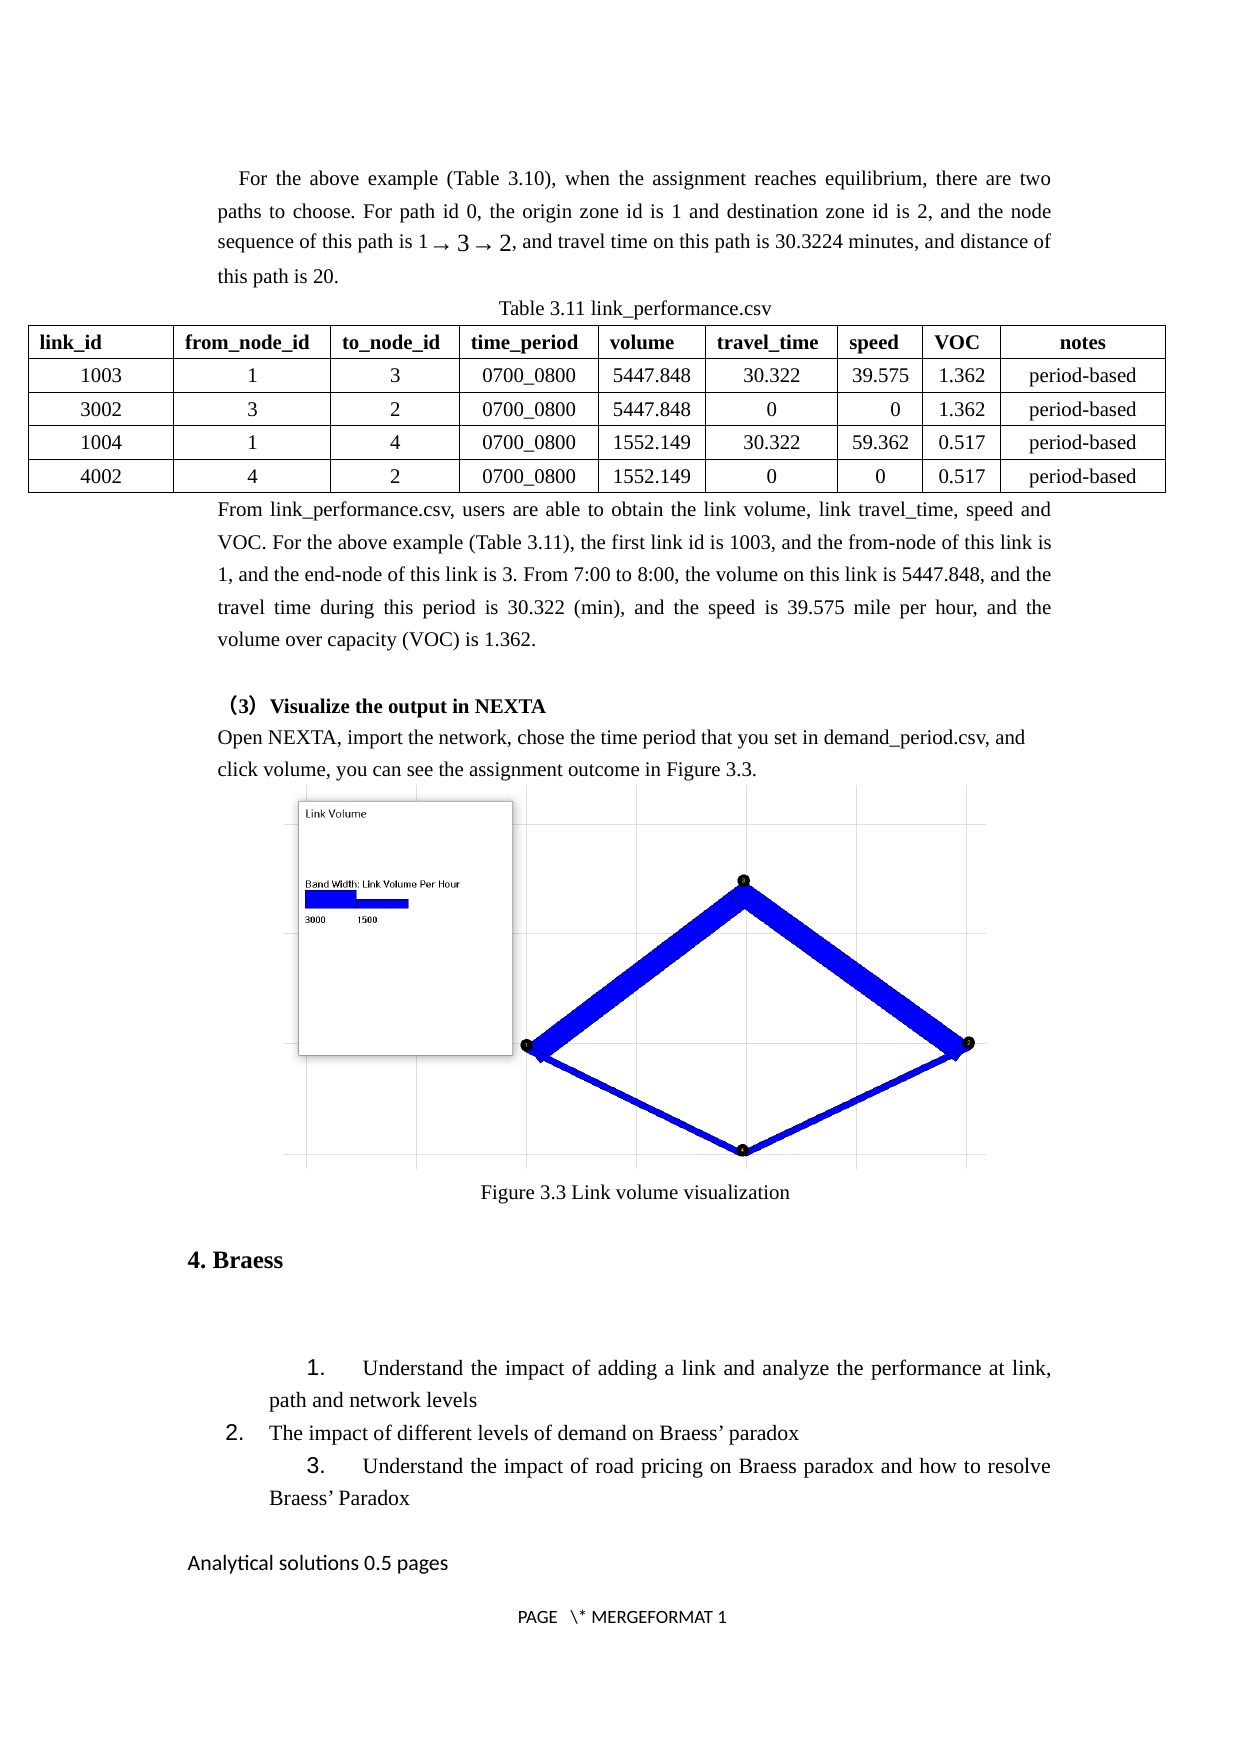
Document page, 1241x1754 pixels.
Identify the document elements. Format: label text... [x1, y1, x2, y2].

table_cell 0 [706, 393, 837, 425]
table_header time_period [460, 326, 598, 358]
table_cell 3 [331, 359, 459, 392]
table_cell 0700_0800 [460, 359, 598, 392]
table_cell period-based [1001, 460, 1165, 492]
table_cell 0 [838, 393, 922, 425]
text （3）Visualize the output in NEXTA [217, 688, 1053, 721]
table_cell 0700_0800 [460, 460, 598, 492]
table_header speed [838, 326, 922, 358]
table_cell 4 [331, 426, 459, 459]
table_cell period-based [1001, 426, 1165, 459]
text For the above example (Table 3.10), when the assignment reaches equilibrium, there are two paths to choose. For path id 0, the origin zone id is 1 and destination zone id is 2, and the node sequence of this path is 1, and travel time on this path is 30.3224 minutes, and distance of this path is 20. [217, 162, 1053, 292]
table_cell period-based [1001, 393, 1165, 425]
list Understand the impact of adding a link and analyze the performance at link, path and network levels [269, 1351, 1053, 1416]
table_header travel_time [706, 326, 837, 358]
table_cell 3 [174, 393, 330, 425]
table_cell 1.362 [923, 359, 1000, 392]
list From link_performance.csv, users are able to obtain the link volume, link travel_time, speed and VOC. For the above example (Table 3.11), the first link id is 1003, and the from-node of this link is 1, and the end-node of this link is 3. From 7:00 to 8:00, the volume on this link is 5447.848, and the travel time during this period is 30.322 (min), and the speed is 39.575 mile per hour, and the volume over capacity (VOC) is 1.362. [217, 493, 1053, 656]
list Figure 3.3 Link volume visualization [217, 1176, 1053, 1208]
table_cell 39.575 [838, 359, 922, 392]
table_cell 1552.149 [599, 460, 705, 492]
table_cell 2 [331, 393, 459, 425]
table_cell 0 [706, 460, 837, 492]
table_cell 1003 [29, 359, 173, 392]
table_cell 1 [174, 426, 330, 459]
table_cell 0700_0800 [460, 426, 598, 459]
text Analytical solutions 0.5 pages [187, 1546, 1053, 1578]
table_cell 1552.149 [599, 426, 705, 459]
table_cell 0700_0800 [460, 393, 598, 425]
picture [284, 785, 987, 1169]
list Understand the impact of road pricing on Braess paradox and how to resolve Braess’ Paradox [269, 1448, 1053, 1513]
table_cell 2 [331, 460, 459, 492]
table_cell 30.322 [706, 426, 837, 459]
table_cell 1004 [29, 426, 173, 459]
table_header volume [599, 326, 705, 358]
table_header notes [1001, 326, 1165, 358]
table_cell 4002 [29, 460, 173, 492]
table_cell 4 [174, 460, 330, 492]
table_cell 0 [838, 460, 922, 492]
table_cell period-based [1001, 359, 1165, 392]
table_cell 5447.848 [599, 393, 705, 425]
table_cell 0.517 [923, 460, 1000, 492]
table_cell 59.362 [838, 426, 922, 459]
table_cell 1.362 [923, 393, 1000, 425]
table_cell 1 [174, 359, 330, 392]
list Open NEXTA, import the network, chose the time period that you set in demand_period.csv, and click volume, you can see the assignment outcome in Figure 3.3. [217, 721, 1053, 786]
table_cell 30.322 [706, 359, 837, 392]
table_cell 5447.848 [599, 359, 705, 392]
table_header link_id [29, 326, 173, 358]
table_header VOC [923, 326, 1000, 358]
table_cell 0.517 [923, 426, 1000, 459]
list The impact of different levels of demand on Braess’ paradox [225, 1416, 1053, 1448]
table_header to_node_id [331, 326, 459, 358]
table_header from_node_id [174, 326, 330, 358]
list Table 3.11 link_performance.csv [217, 292, 1053, 324]
table_cell 3002 [29, 393, 173, 425]
subtitle Braess [187, 1244, 1053, 1276]
